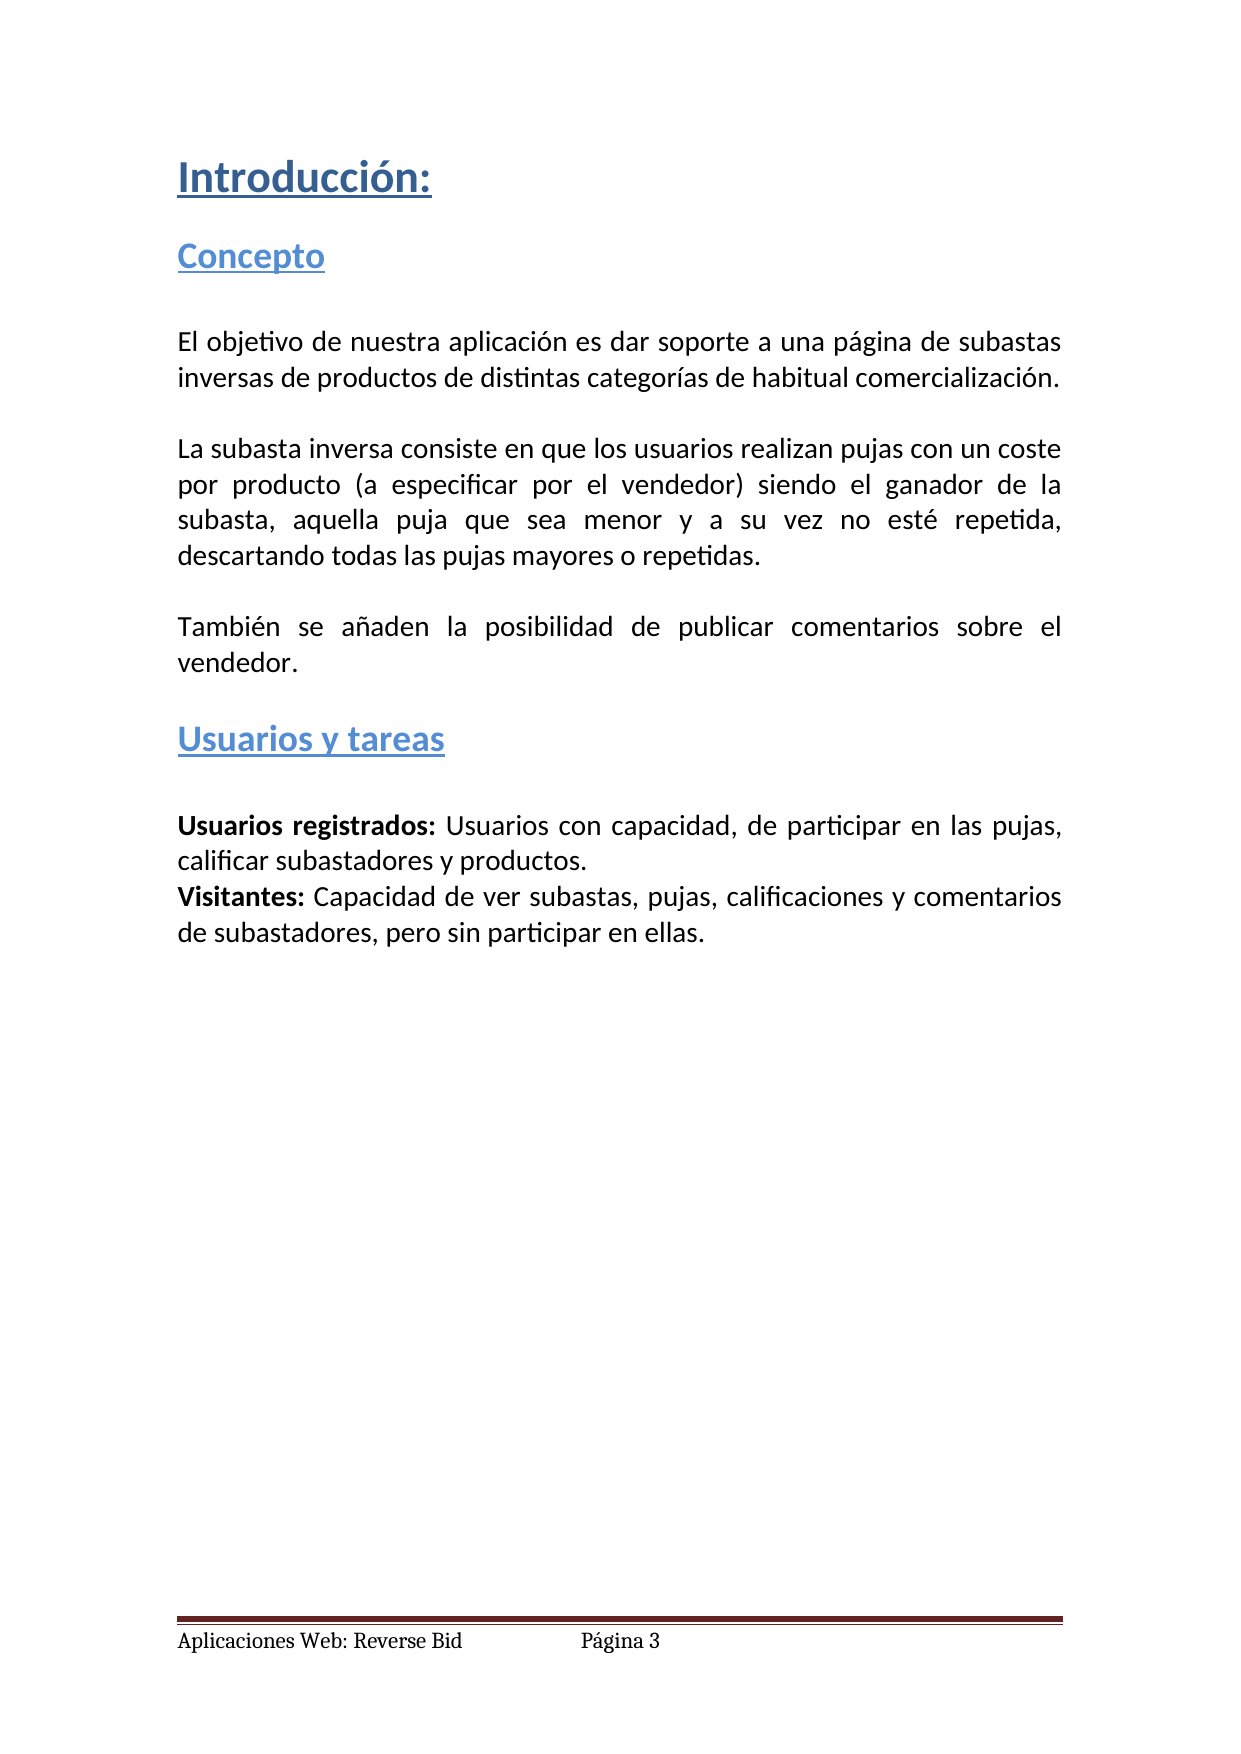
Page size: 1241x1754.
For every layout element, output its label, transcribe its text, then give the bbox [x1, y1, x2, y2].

text Concepto [177, 232, 1063, 277]
text Usuarios registrados: Usuarios con capacidad, de participar en las pujas, calificar subastadores y productos. [177, 807, 1063, 878]
text La subasta inversa consiste en que los usuarios realizan pujas con un coste por producto (a especificar por el vendedor) siendo el ganador de la subasta, aquella puja que sea menor y a su vez no esté repetida, descartando todas las pujas mayores o repetidas. [177, 430, 1063, 573]
text El objetivo de nuestra aplicación es dar soporte a una página de subastas inversas de productos de distintas categorías de habitual comercialización. [177, 323, 1063, 394]
text También se añaden la posibilidad de publicar comentarios sobre el vendedor. [177, 608, 1063, 679]
subtitle Introducción: [177, 148, 1063, 203]
text Visitantes: Capacidad de ver subastas, pujas, calificaciones y comentarios de subastadores, pero sin participar en ellas. [177, 878, 1063, 949]
text Usuarios y tareas [177, 715, 1063, 761]
